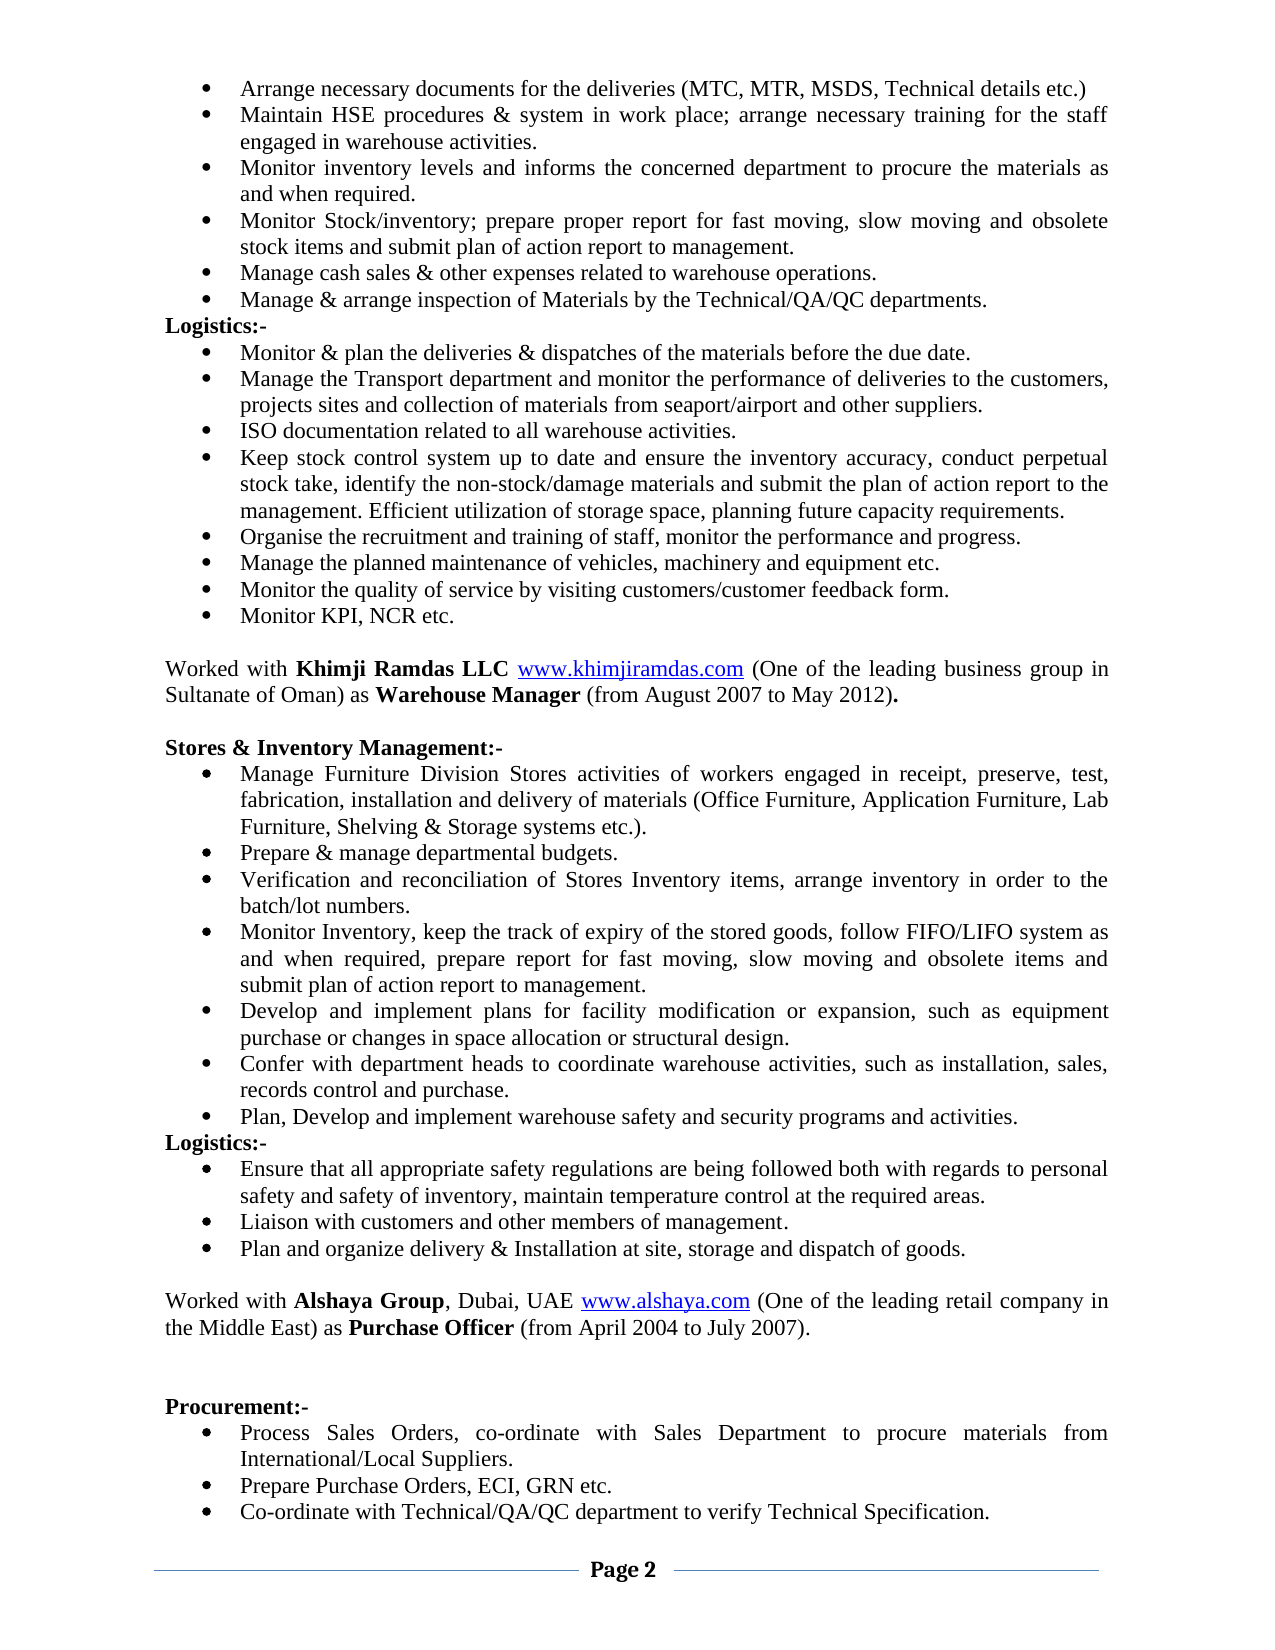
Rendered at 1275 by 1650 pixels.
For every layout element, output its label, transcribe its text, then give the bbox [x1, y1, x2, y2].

list Manage Furniture Division Stores activities of workers engaged in receipt, preserve, test, fabrication, installation and delivery of materials (Office Furniture, Application Furniture, Lab Furniture, Shelving & Storage systems etc.). [202, 760, 1110, 839]
list Confer with department heads to coordinate warehouse activities, such as installation, sales, records control and purchase. [202, 1050, 1110, 1103]
list Monitor Stock/inventory; prepare proper report for fast moving, slow moving and obsolete stock items and submit plan of action report to management. [202, 207, 1110, 259]
list Prepare & manage departmental budgets. [202, 839, 1110, 866]
list Manage the Transport department and monitor the performance of deliveries to the customers, projects sites and collection of materials from seaport/airport and other suppliers. [202, 365, 1110, 418]
list Manage the planned maintenance of vehicles, machinery and equipment etc. [202, 549, 1110, 576]
list ISO documentation related to all warehouse activities. [202, 418, 1110, 444]
list Plan and organize delivery & Installation at site, storage and dispatch of goods. [202, 1234, 1110, 1261]
list Co-ordinate with Technical/QA/QC department to verify Technical Specification. [202, 1498, 1110, 1524]
text Worked with Khimji Ramdas LLC www.khimjiramdas.com (One of the leading business group in Sultanate of Oman) as Warehouse Manager (from August 2007 to May 2012). [165, 655, 1110, 707]
list Maintain HSE procedures & system in work place; arrange necessary training for the staff engaged in warehouse activities. [202, 101, 1110, 154]
list Plan, Develop and implement warehouse safety and security programs and activities. [202, 1103, 1110, 1129]
list Arrange necessary documents for the deliveries (MTC, MTR, MSDS, Technical details etc.) [202, 75, 1110, 101]
list Develop and implement plans for facility modification or expansion, such as equipment purchase or changes in space allocation or structural design. [202, 997, 1110, 1050]
text Worked with Alshaya Group, Dubai, UAE www.alshaya.com (One of the leading retail company in the Middle East) as Purchase Officer (from April 2004 to July 2007). [165, 1287, 1110, 1340]
text Stores & Inventory Management:- [165, 734, 1110, 760]
list Ensure that all appropriate safety regulations are being followed both with regards to personal safety and safety of inventory, maintain temperature control at the required areas. [202, 1156, 1110, 1208]
list Monitor the quality of service by visiting customers/customer feedback form. [202, 576, 1110, 602]
text Procurement:- [165, 1393, 1110, 1419]
list Monitor KPI, NCR etc. [202, 602, 1110, 628]
list Monitor inventory levels and informs the concerned department to procure the materials as and when required. [202, 154, 1110, 207]
list Monitor & plan the deliveries & dispatches of the materials before the due date. [202, 338, 1110, 365]
list Process Sales Orders, co-ordinate with Sales Department to procure materials from International/Local Suppliers. [202, 1419, 1110, 1472]
list Liaison with customers and other members of management. [202, 1208, 1110, 1234]
list Prepare Purchase Orders, ECI, GRN etc. [202, 1472, 1110, 1498]
list Monitor Inventory, keep the track of expiry of the stored goods, follow FIFO/LIFO system as and when required, prepare report for fast moving, slow moving and obsolete items and submit plan of action report to management. [202, 918, 1110, 997]
list Keep stock control system up to date and ensure the inventory accuracy, conduct perpetual stock take, identify the non-stock/damage materials and submit the plan of action report to the management. Efficient utilization of storage space, planning future capacity requirements. [202, 444, 1110, 523]
list Manage cash sales & other expenses related to warehouse operations. [202, 259, 1110, 286]
text Logistics:- [165, 1129, 1110, 1156]
text Logistics:- [165, 312, 1110, 338]
list Organise the recruitment and training of staff, monitor the performance and progress. [202, 523, 1110, 549]
list Manage & arrange inspection of Materials by the Technical/QA/QC departments. [202, 286, 1110, 312]
list Verification and reconciliation of Stores Inventory items, arrange inventory in order to the batch/lot numbers. [202, 866, 1110, 918]
